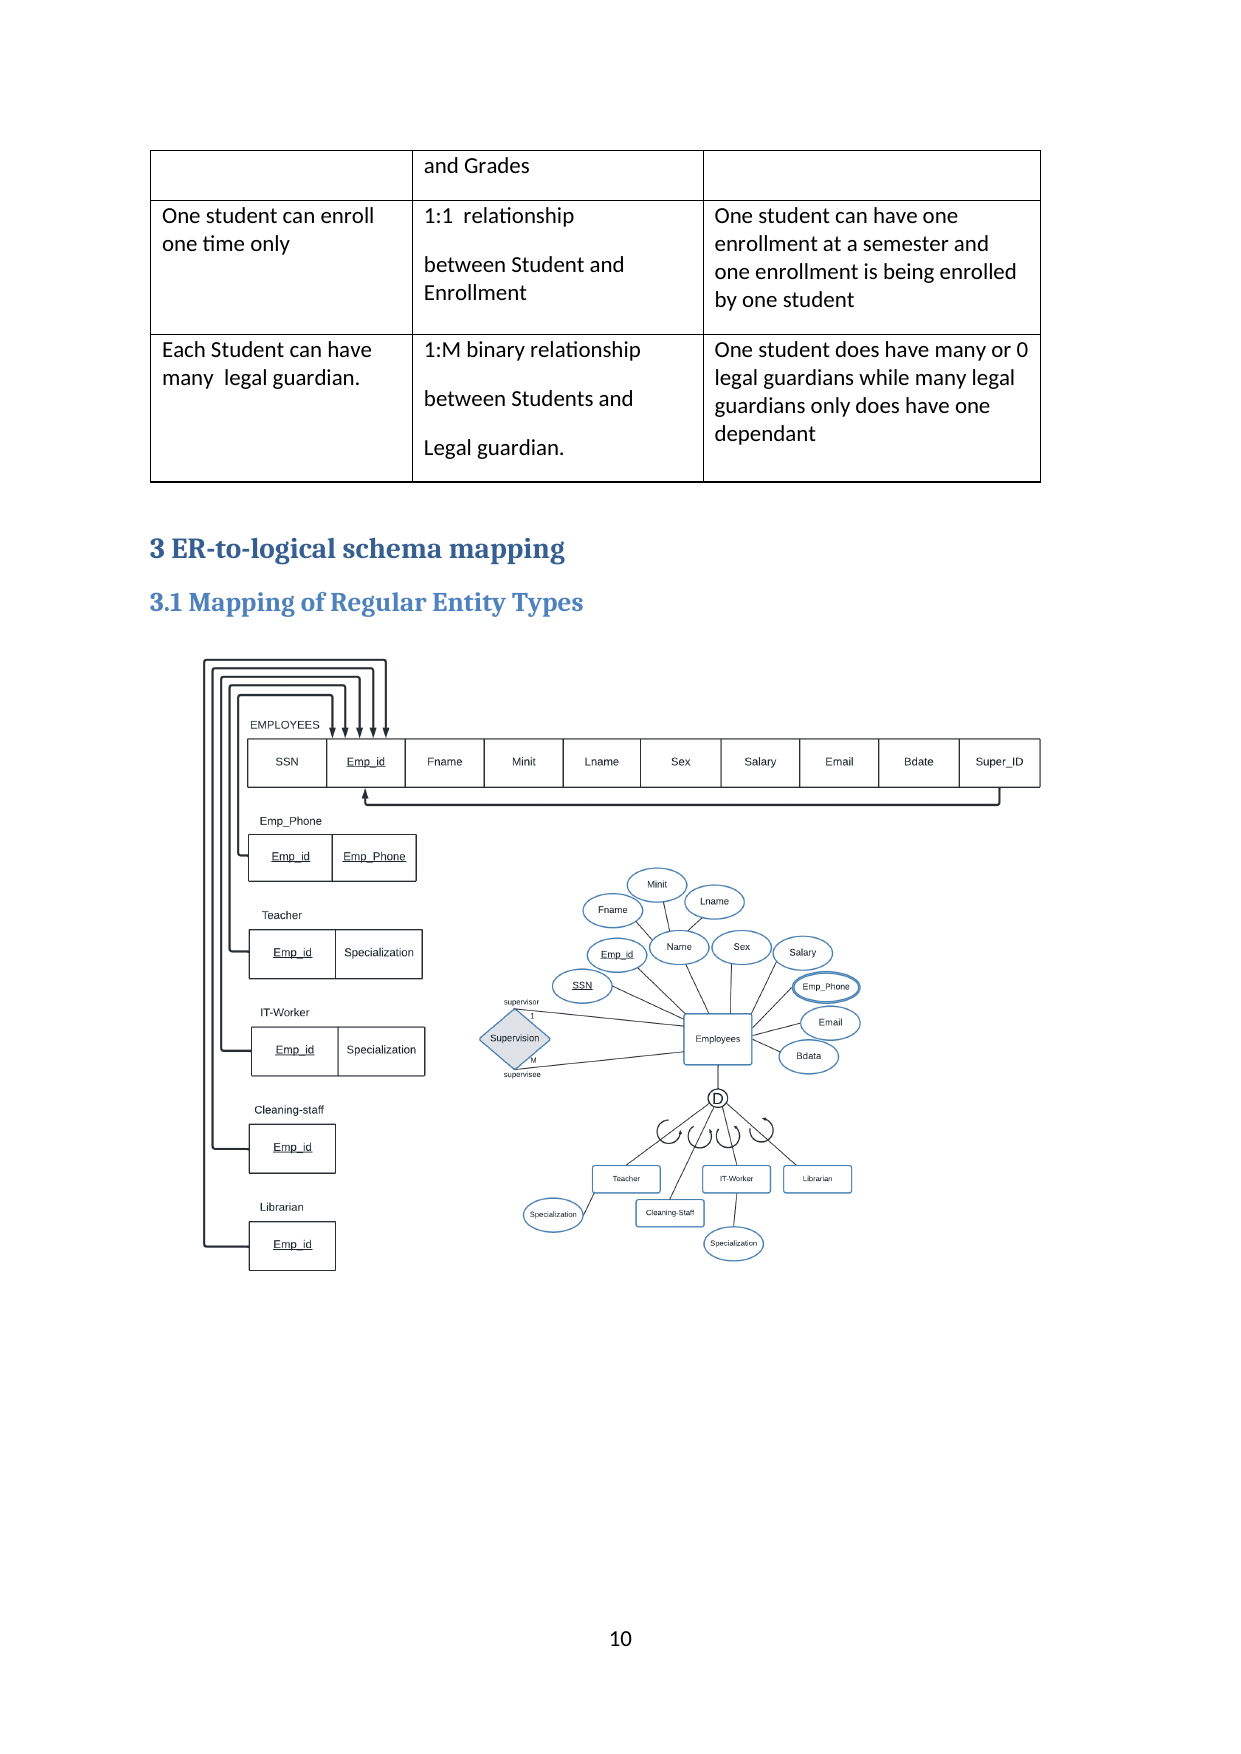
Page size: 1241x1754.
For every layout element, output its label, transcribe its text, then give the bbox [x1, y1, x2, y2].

picture [150, 618, 1091, 1310]
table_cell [151, 151, 412, 200]
table_cell 1:M binary relationship between Students and Legal guardian. [413, 335, 703, 481]
subtitle 3 ER-to-logical schema mapping [150, 532, 1090, 566]
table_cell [704, 151, 1040, 200]
subtitle 3.1 Mapping of Regular Entity Types [150, 587, 1090, 618]
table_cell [413, 151, 703, 200]
table_cell 1:1 relationship between Student and Enrollment [413, 201, 703, 334]
table_cell One student can have one enrollment at a semester and one enrollment is being enrolled by one student [704, 201, 1040, 334]
table_cell One student can enroll one time only [151, 201, 412, 334]
table_cell One student does have many or 0 legal guardians while many legal guardians only does have one dependant [704, 335, 1040, 481]
table_cell Each Student can have many legal guardian. [151, 335, 412, 481]
